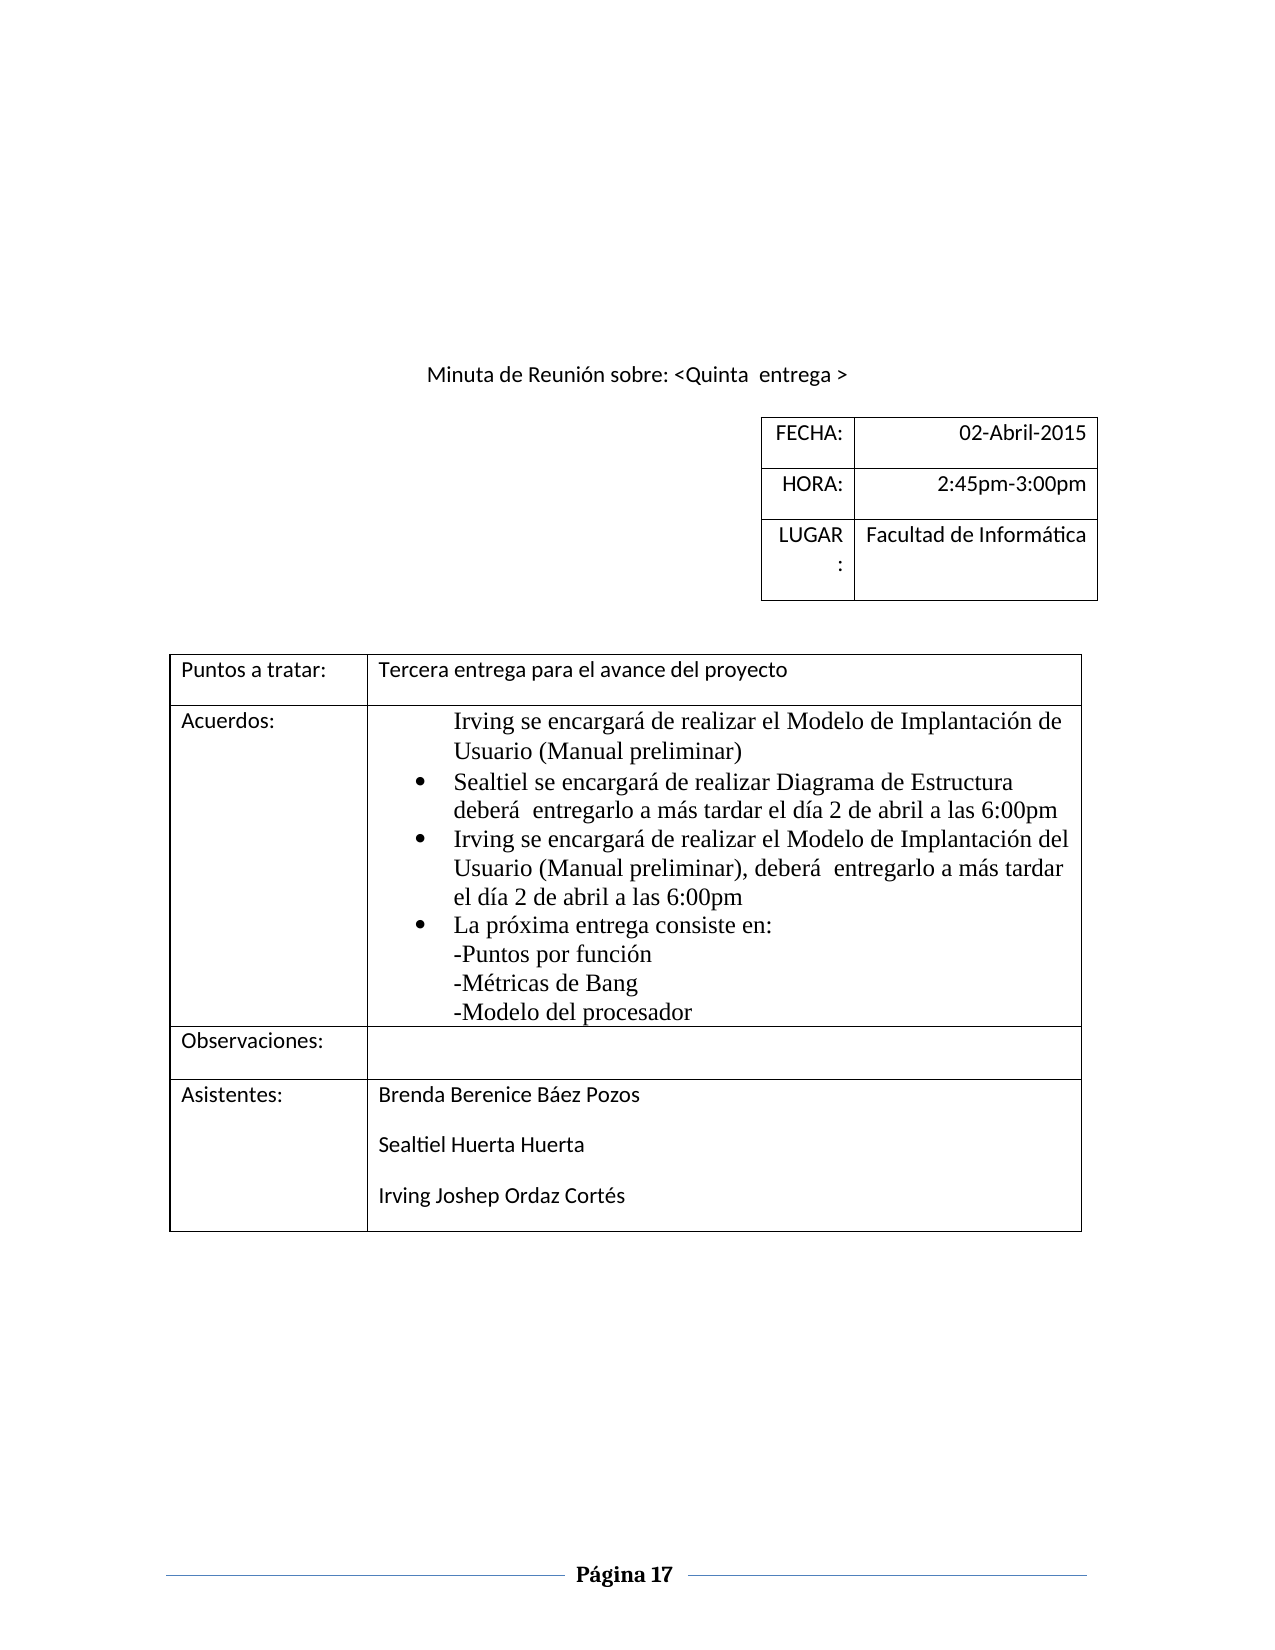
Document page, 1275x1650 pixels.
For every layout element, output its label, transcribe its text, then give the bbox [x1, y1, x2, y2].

table_header 02-Abril-2015 [855, 418, 1097, 468]
table_cell Brenda Berenice Báez Pozos Sealtiel Huerta Huerta Irving Joshep Ordaz Cortés [368, 1080, 1081, 1231]
table_header Puntos a tratar: [171, 655, 367, 705]
text Minuta de Reunión sobre: <Quinta entrega > [177, 360, 1098, 388]
table_header Tercera entrega para el avance del proyecto [368, 655, 1081, 705]
table_cell Observaciones: [171, 1027, 367, 1079]
table_cell 2:45pm-3:00pm [855, 469, 1097, 519]
table_cell HORA: [762, 469, 854, 519]
table_header FECHA: [762, 418, 854, 468]
table_cell Facultad de Informática [855, 520, 1097, 600]
table_cell Asistentes: [171, 1080, 367, 1231]
table_cell [368, 1027, 1081, 1079]
table_cell Irving se encargará de realizar el Modelo de Implantación de Usuario (Manual preliminar) Sealtiel se encargará de realizar Diagrama de Estructura deberá entregarlo a más tardar el día 2 de abril a las 6:00pm Irving se encargará de realizar el Modelo de Implantación del Usuario (Manual preliminar), deberá entregarlo a más tardar el día 2 de abril a las 6:00pm La próxima entrega consiste en: -Puntos por función -Métricas de Bang -Modelo del procesador [368, 706, 1081, 1026]
table_cell Acuerdos: [171, 706, 367, 1026]
table_cell LUGAR: [762, 520, 854, 600]
